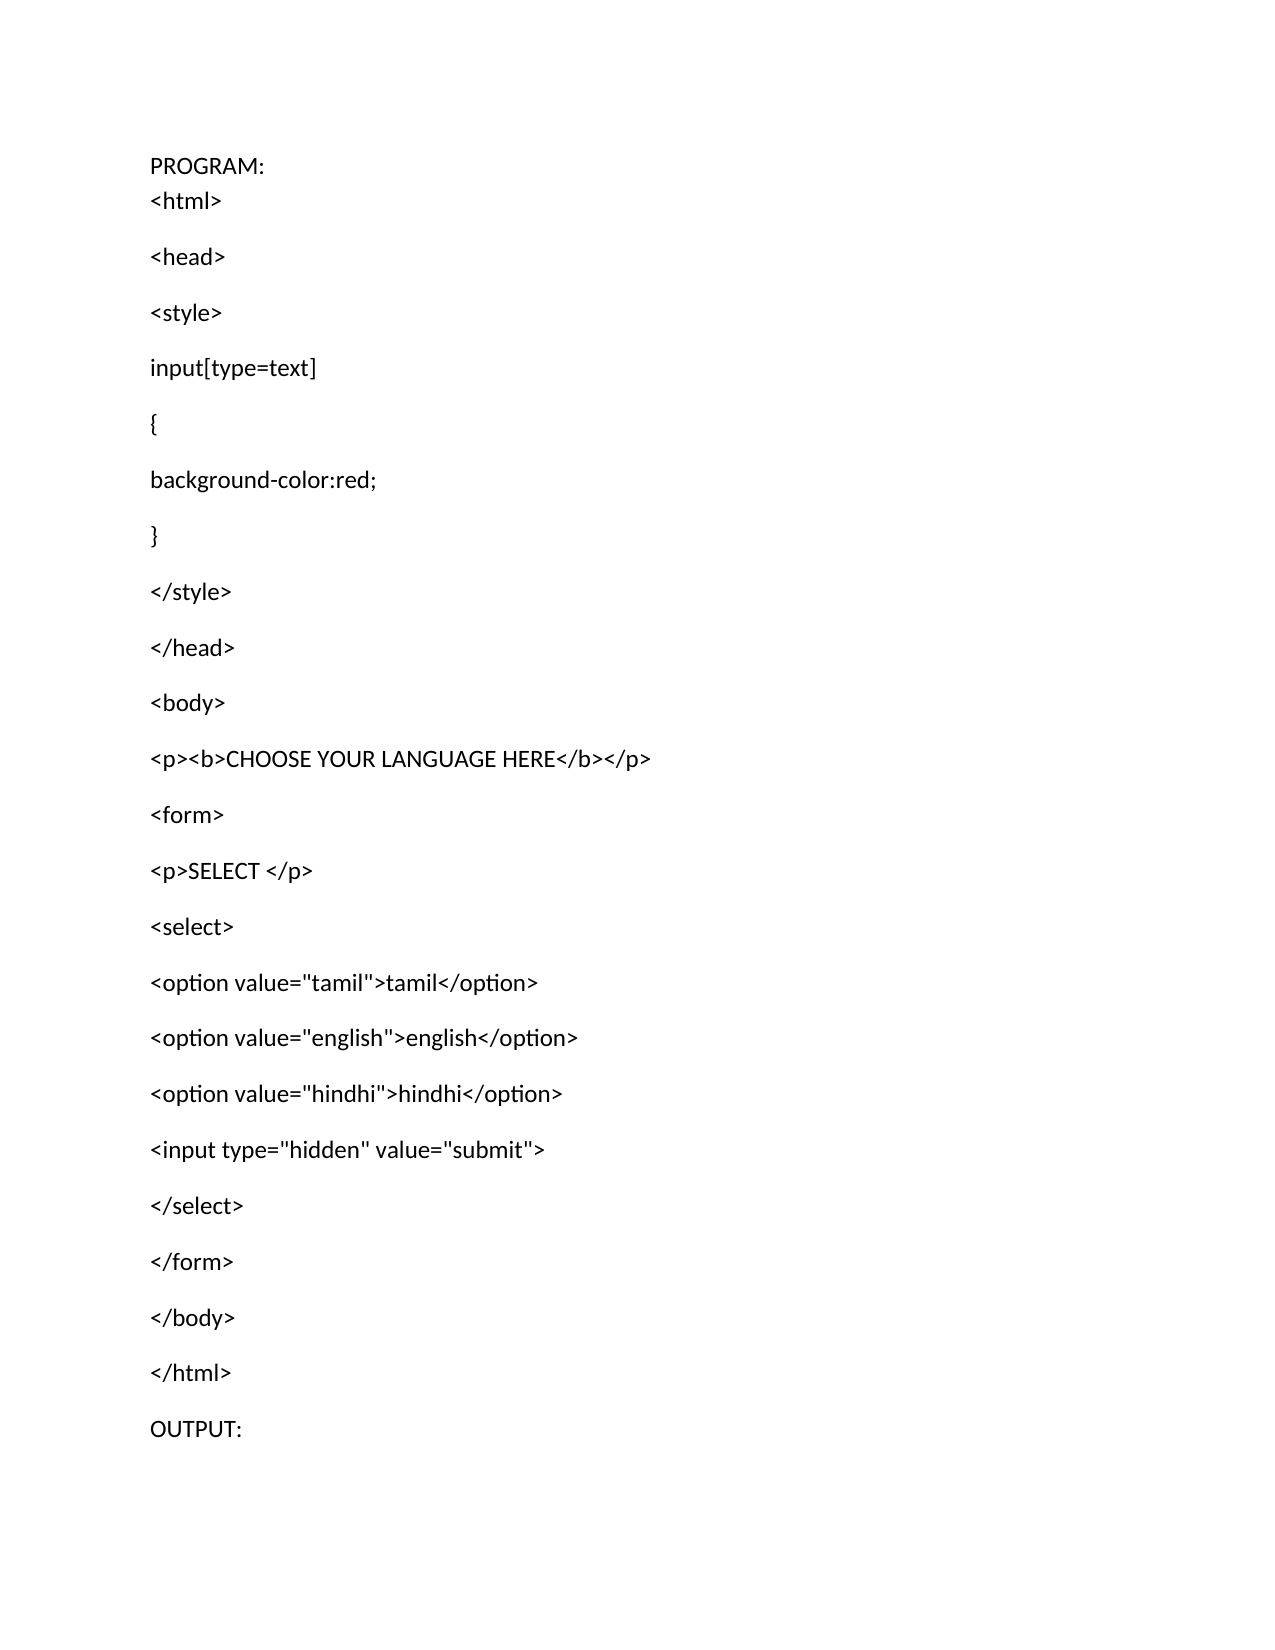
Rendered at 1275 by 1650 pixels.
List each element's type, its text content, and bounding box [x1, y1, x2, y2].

text <select> [150, 911, 1125, 941]
text <p>SELECT </p> [150, 855, 1125, 886]
text } [150, 520, 1125, 551]
text <form> [150, 799, 1125, 830]
text background-color:red; [150, 464, 1125, 495]
text <input type="hidden" value="submit"> [150, 1134, 1125, 1165]
text <head> [150, 241, 1125, 271]
text OUTPUT: [150, 1413, 1125, 1444]
text </select> [150, 1190, 1125, 1221]
text <p><b>CHOOSE YOUR LANGUAGE HERE</b></p> [150, 743, 1125, 774]
text </body> [150, 1302, 1125, 1332]
text input[type=text] [150, 352, 1125, 383]
text <style> [150, 297, 1125, 327]
text </style> [150, 576, 1125, 606]
text <option value="english">english</option> [150, 1022, 1125, 1053]
text { [150, 408, 1125, 439]
text <body> [150, 687, 1125, 718]
text </head> [150, 632, 1125, 662]
text <option value="hindhi">hindhi</option> [150, 1078, 1125, 1109]
text <option value="tamil">tamil</option> [150, 967, 1125, 997]
text </form> [150, 1246, 1125, 1276]
text PROGRAM: <html> [150, 150, 1125, 216]
text </html> [150, 1357, 1125, 1388]
